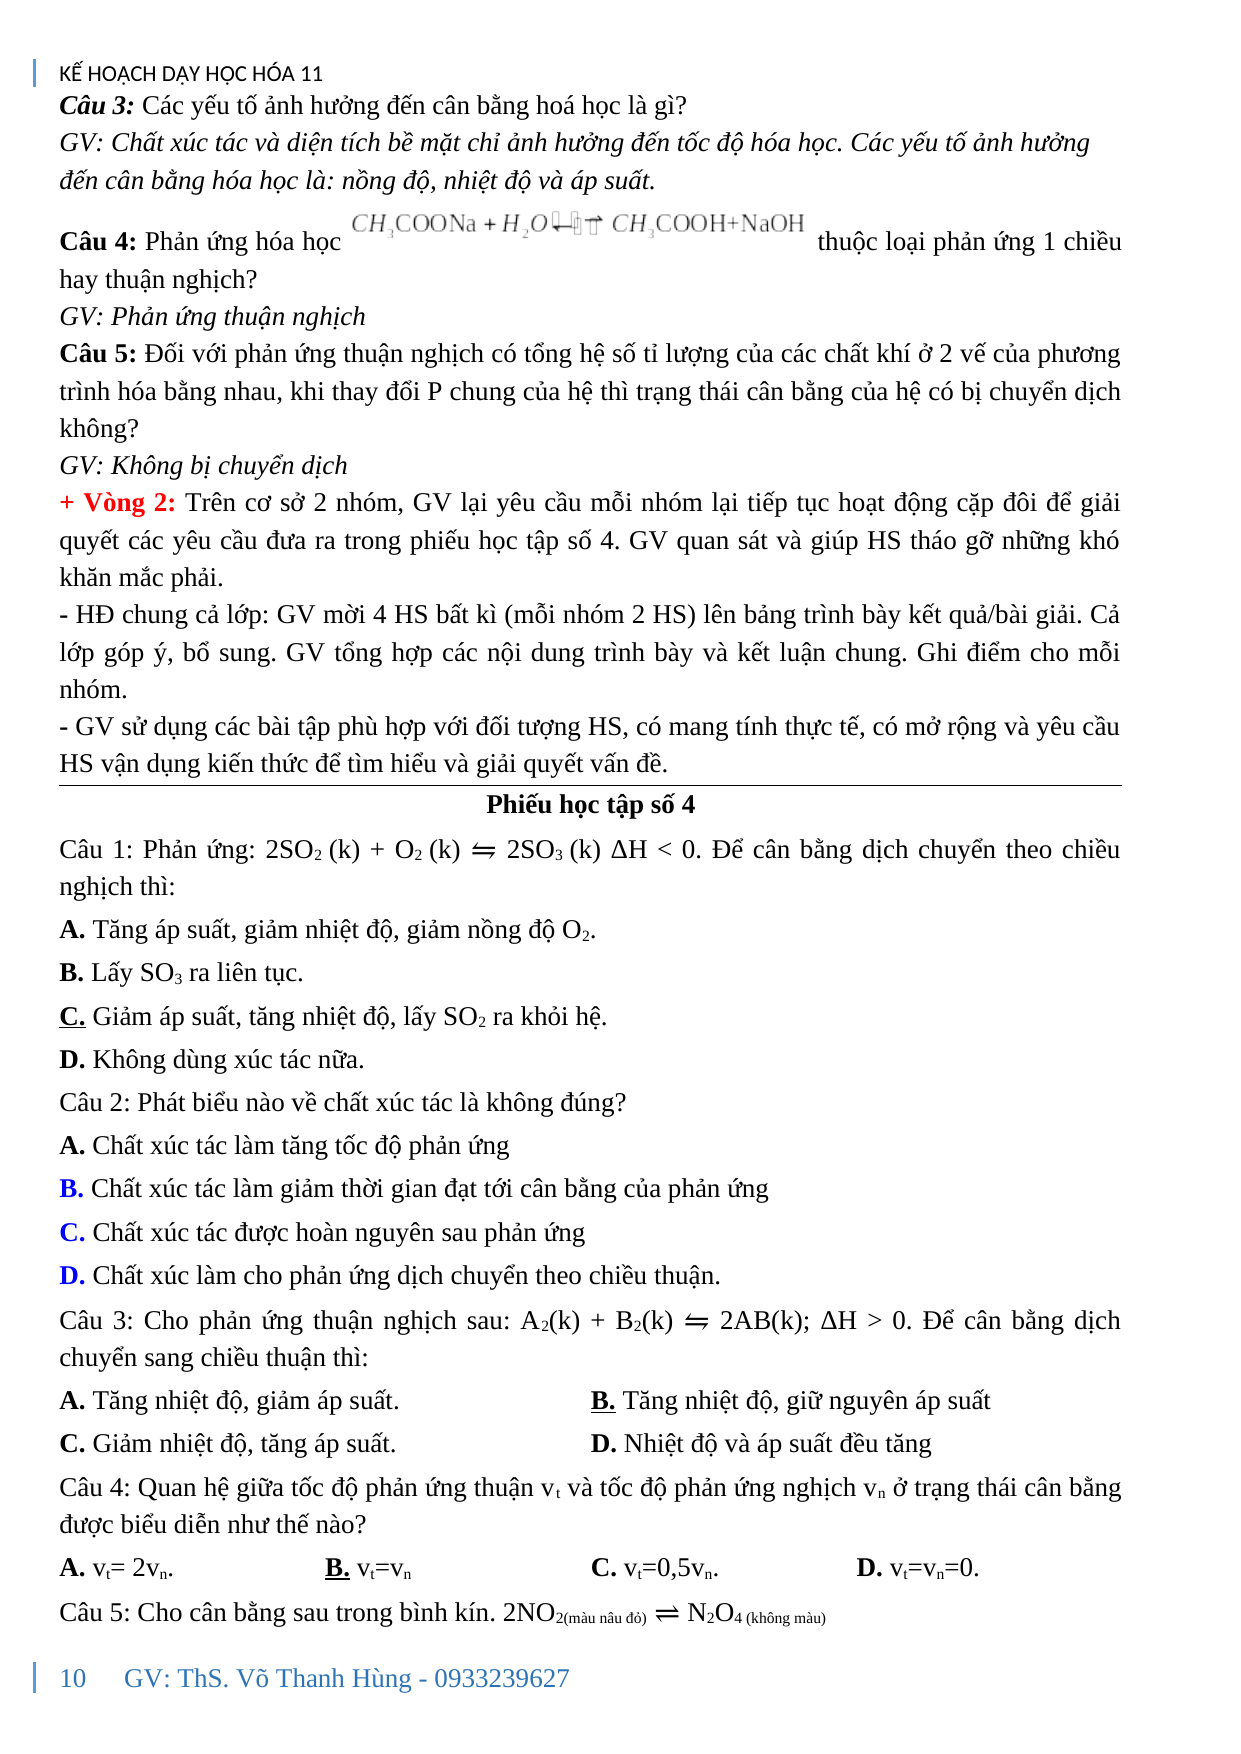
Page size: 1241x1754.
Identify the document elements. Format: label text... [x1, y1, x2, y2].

text B. Chất xúc tác làm giảm thời gian đạt tới cân bằng của phản ứng [59, 1173, 1122, 1204]
text Câu 4: Quan hệ giữa tốc độ phản ứng thuận vt và tốc độ phản ứng nghịch vn ở trạng thái cân bằng được biểu diễn như thế nào? [59, 1471, 1122, 1539]
text A. Tăng nhiệt độ, giảm áp suất. B. Tăng nhiệt độ, giữ nguyên áp suất [59, 1384, 1122, 1416]
text D. Chất xúc làm cho phản ứng dịch chuyển theo chiều thuận. [59, 1259, 1122, 1290]
text A. Tăng áp suất, giảm nhiệt độ, giảm nồng độ O2. [59, 913, 1122, 944]
text C. Giảm nhiệt độ, tăng áp suất. D. Nhiệt độ và áp suất đều tăng [59, 1428, 1122, 1459]
text C. Chất xúc tác được hoàn nguyên sau phản ứng [59, 1216, 1122, 1247]
text Câu 4: Phản ứng hóa học thuộc loại phản ứng 1 chiều hay thuận nghịch? [59, 201, 1122, 294]
text A. Chất xúc tác làm tăng tốc độ phản ứng [59, 1129, 1122, 1161]
text Câu 3: Cho phản ứng thuận nghịch sau: A2(k) + B2(k) ⇋ 2AB(k); ΔH > 0. Để cân bằng dịch chuyển sang chiều thuận thì: [59, 1302, 1122, 1372]
text D. Không dùng xúc tác nữa. [59, 1043, 1122, 1074]
text - GV sử dụng các bài tập phù hợp với đối tượng HS, có mang tính thực tế, có mở rộng và yêu cầu HS vận dụng kiến thức để tìm hiểu và giải quyết vấn đề. [59, 710, 1122, 779]
text Phiếu học tập số 4 [59, 786, 1122, 819]
text - HĐ chung cả lớp: GV mời 4 HS bất kì (mỗi nhóm 2 HS) lên bảng trình bày kết quả/bài giải. Cả lớp góp ý, bổ sung. GV tổng hợp các nội dung trình bày và kết luận chung. Ghi điểm cho mỗi nhóm. [59, 598, 1122, 704]
text GV: Phản ứng thuận nghịch [59, 300, 1122, 331]
text Câu 5: Đối với phản ứng thuận nghịch có tổng hệ số tỉ lượng của các chất khí ở 2 vế của phương trình hóa bằng nhau, khi thay đổi P chung của hệ thì trạng thái cân bằng của hệ có bị chuyển dịch không? [59, 337, 1122, 443]
text A. vt= 2vn. B. vt=vn C. vt=0,5vn. D. vt=vn=0. [59, 1551, 1122, 1582]
text B. Lấy SO3 ra liên tục. [59, 956, 1122, 988]
text GV: Không bị chuyển dịch [59, 449, 1122, 480]
text Câu 2: Phát biểu nào về chất xúc tác là không đúng? [59, 1086, 1122, 1117]
text Câu 5: Cho cân bằng sau trong bình kín. 2NO2(màu nâu đỏ) ⇌ N2O4 (không màu) [59, 1594, 1122, 1627]
text C. Giảm áp suất, tăng nhiệt độ, lấy SO2 ra khỏi hệ. [59, 1000, 1122, 1031]
text + Vòng 2: Trên cơ sở 2 nhóm, GV lại yêu cầu mỗi nhóm lại tiếp tục hoạt động cặp đôi để giải quyết các yêu cầu đưa ra trong phiếu học tập số 4. GV quan sát và giúp HS tháo gỡ những khó khăn mắc phải. [59, 486, 1122, 592]
text Câu 1: Phản ứng: 2SO2 (k) + O2 (k) ⇋ 2SO3 (k) ΔH < 0. Để cân bằng dịch chuyển theo chiều nghịch thì: [59, 831, 1122, 901]
